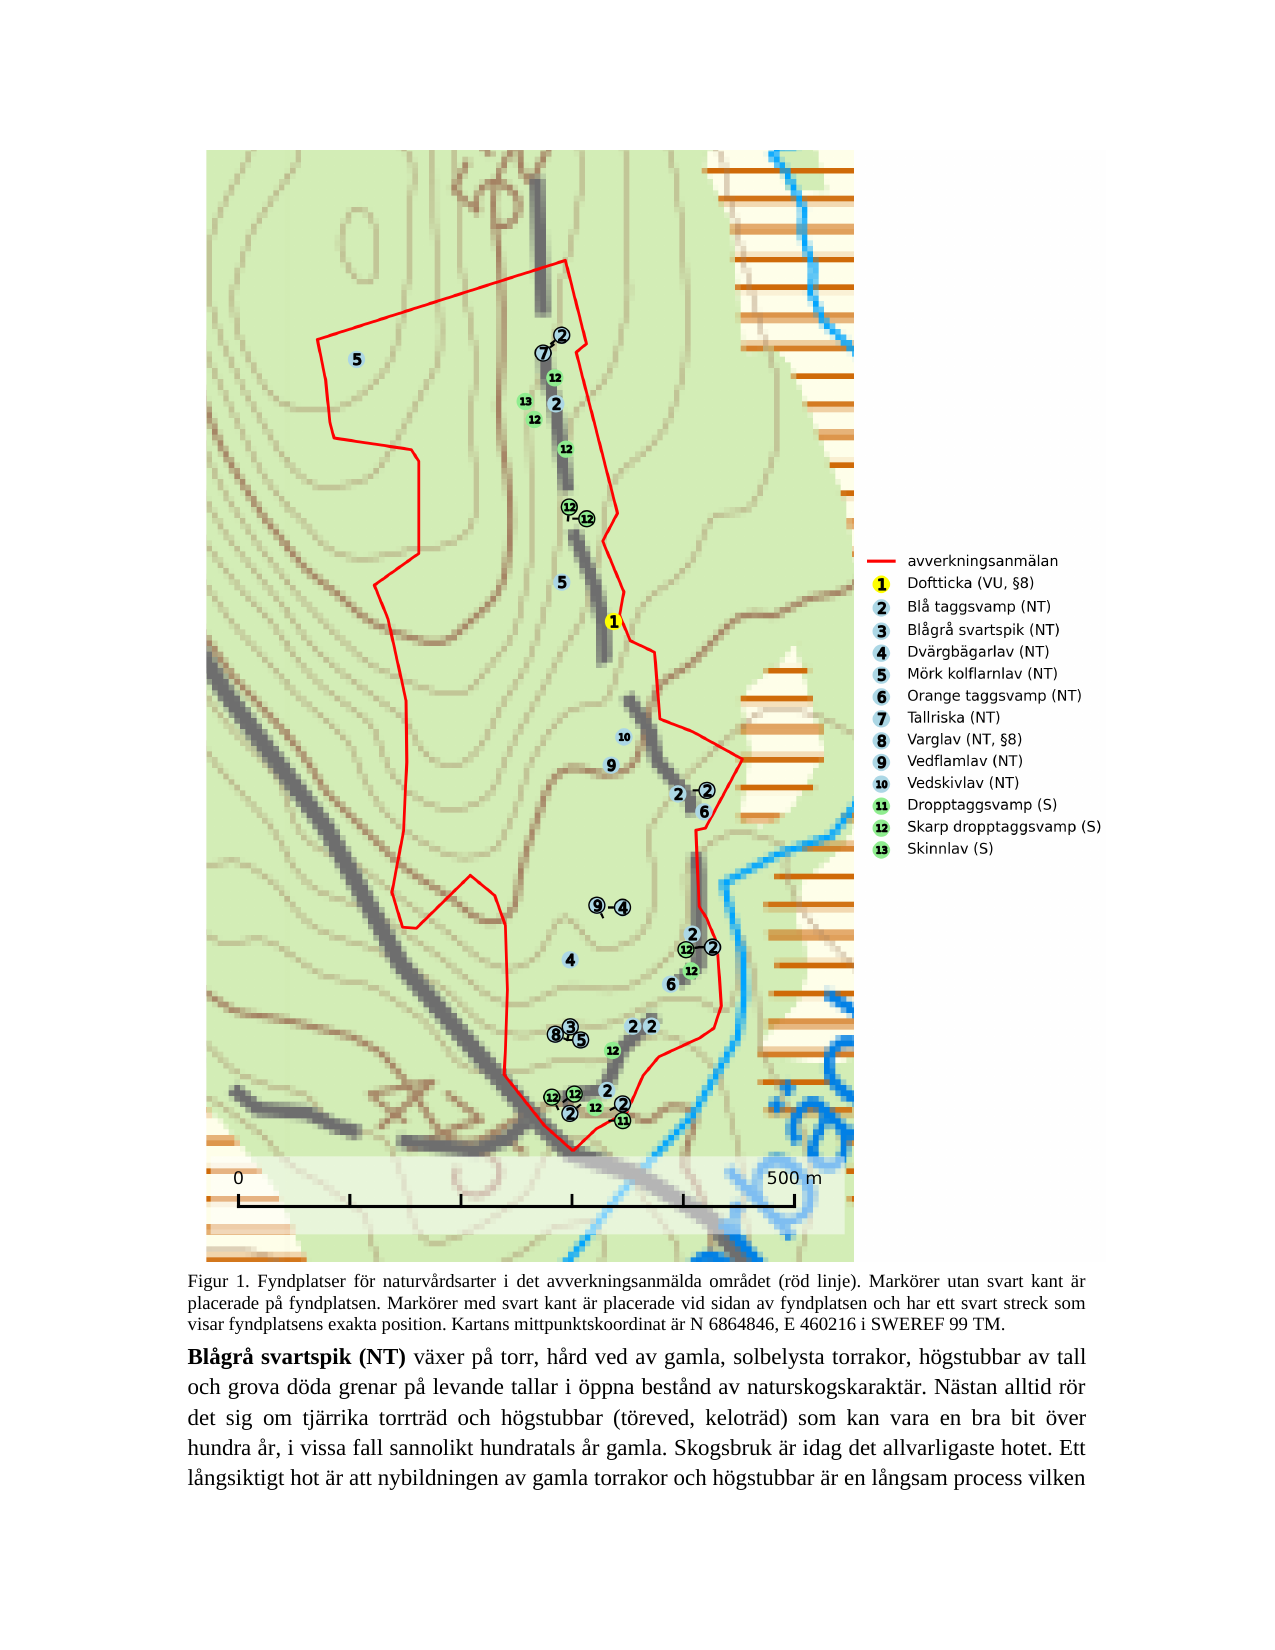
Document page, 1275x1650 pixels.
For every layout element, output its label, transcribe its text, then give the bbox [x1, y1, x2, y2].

picture [206, 150, 1107, 1262]
text Figur 1. Fyndplatser för naturvårdsarter i det avverkningsanmälda området (röd linje). Markörer utan svart kant är placerade på fyndplatsen. Markörer med svart kant är placerade vid sidan av fyndplatsen och har ett svart streck som visar fyndplatsens exakta position. Kartans mittpunktskoordinat är N 6864846, E 460216 i SWEREF 99 TM. [187, 1270, 1087, 1335]
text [187, 1343, 1087, 1490]
